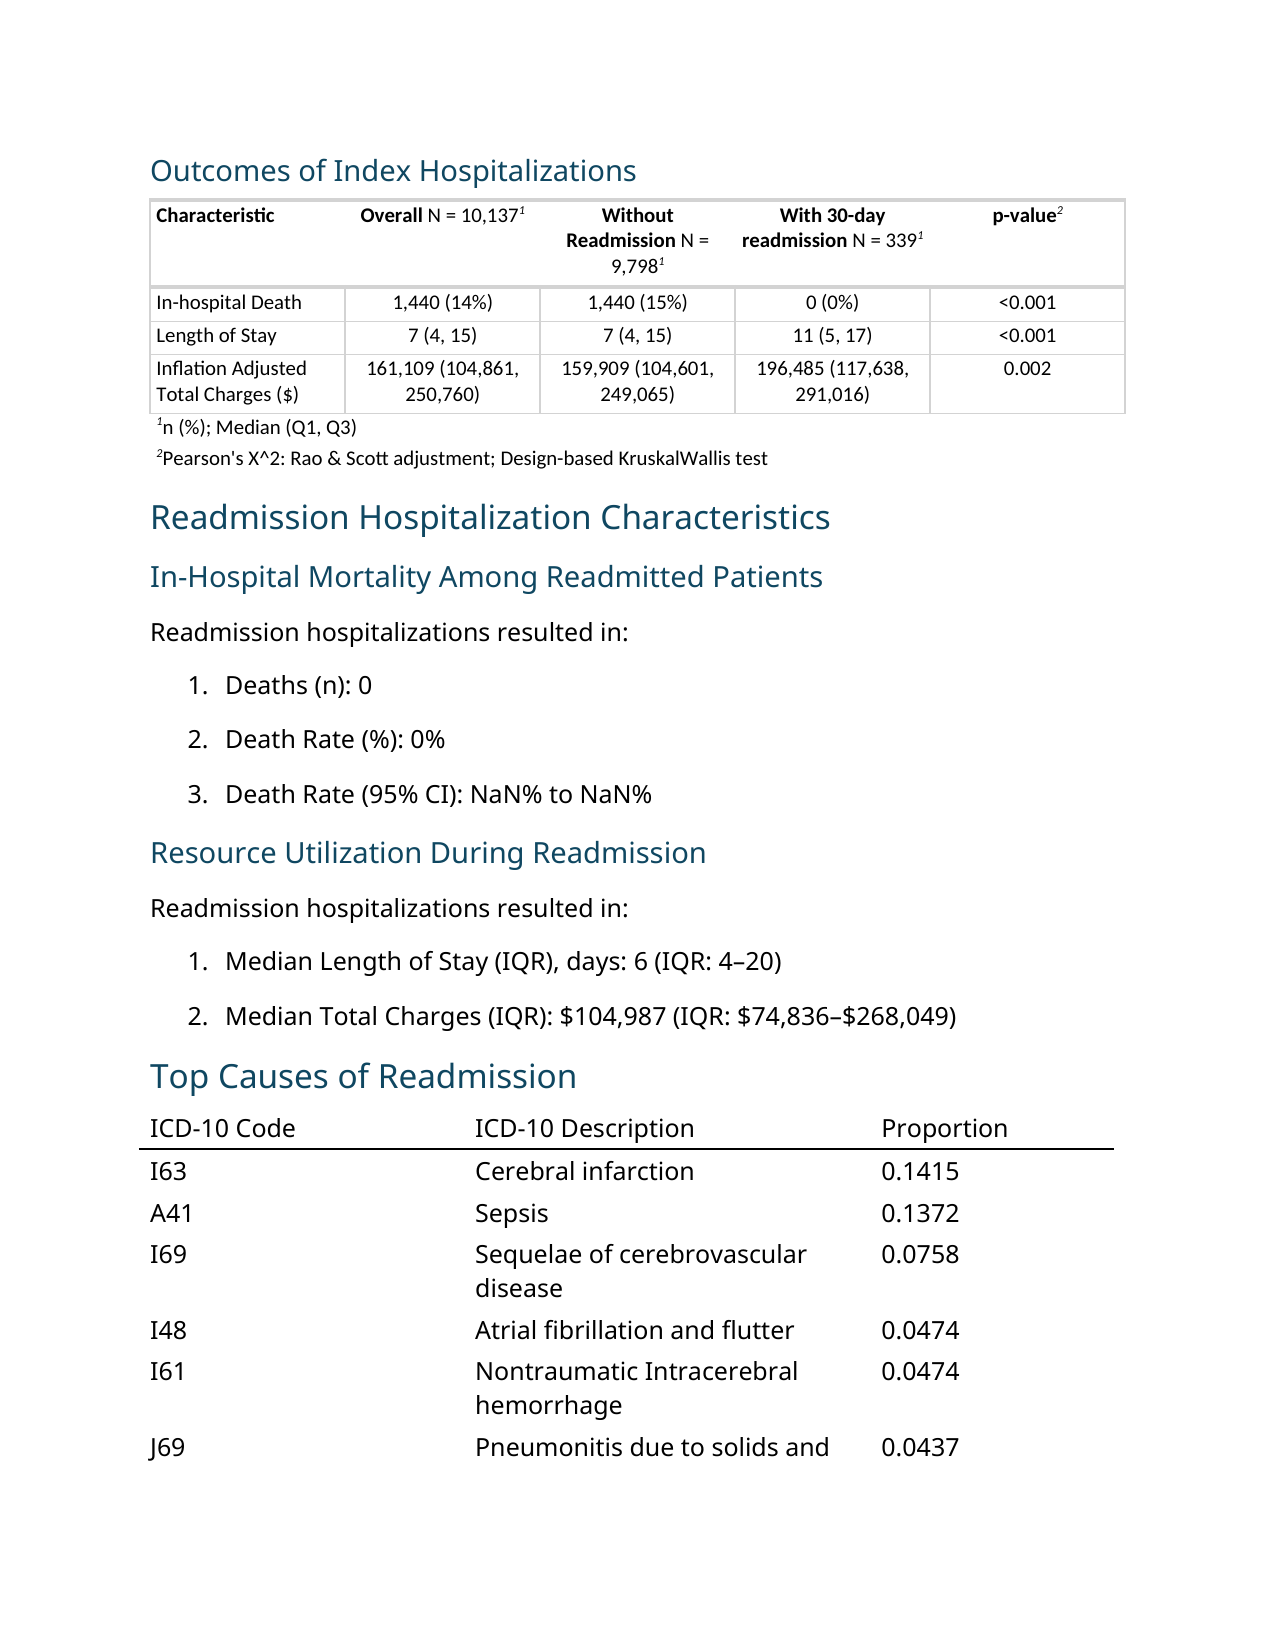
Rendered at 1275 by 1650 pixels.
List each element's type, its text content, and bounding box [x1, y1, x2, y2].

subtitle Resource Utilization During Readmission [150, 832, 1125, 872]
table_cell 196,485 (117,638, 291,016) [736, 355, 929, 412]
table_cell Inflation Adjusted Total Charges ($) [151, 355, 344, 412]
table_cell 11 (5, 17) [736, 322, 929, 354]
table_cell 0.1372 [870, 1191, 1114, 1233]
table_cell 1,440 (14%) [346, 289, 539, 321]
table_cell 7 (4, 15) [346, 322, 539, 354]
table_cell <0.001 [931, 289, 1124, 321]
subtitle Outcomes of Index Hospitalizations [150, 150, 1125, 190]
list Death Rate (%): 0% [187, 722, 1125, 756]
table_header Overall N = 10,1371 [345, 202, 540, 285]
table_cell In-hospital Death [151, 289, 344, 321]
table_cell 0.0474 [870, 1309, 1114, 1350]
table_cell Pneumonitis due to solids and liquids [464, 1426, 870, 1467]
table_cell 1n (%); Median (Q1, Q3) [150, 414, 1125, 446]
table_cell 2Pearson's X^2: Rao & Scott adjustment; Design-based KruskalWallis test [150, 446, 1125, 477]
table_cell Sepsis [464, 1191, 870, 1233]
table_cell 0.002 [931, 355, 1124, 412]
table_cell <0.001 [931, 322, 1124, 354]
table_cell 0.0758 [870, 1233, 1114, 1309]
table_header ICD-10 Code [139, 1107, 464, 1148]
list Median Total Charges (IQR): $104,987 (IQR: $74,836–$268,049) [187, 998, 1125, 1032]
table_cell Cerebral infarction [464, 1150, 870, 1191]
text Readmission hospitalizations resulted in: [150, 890, 1125, 924]
list Median Length of Stay (IQR), days: 6 (IQR: 4–20) [187, 943, 1125, 977]
subtitle In-Hospital Mortality Among Readmitted Patients [150, 556, 1125, 596]
table_cell 0 (0%) [736, 289, 929, 321]
table_cell 0.1415 [870, 1150, 1114, 1191]
subtitle Readmission Hospitalization Characteristics [150, 494, 1125, 539]
table_cell Nontraumatic Intracerebral hemorrhage [464, 1350, 870, 1426]
list Death Rate (95% CI): NaN% to NaN% [187, 777, 1125, 811]
subtitle Top Causes of Readmission [150, 1053, 1125, 1098]
table_cell J69 [139, 1426, 464, 1467]
table_header Proportion [870, 1107, 1114, 1148]
table_cell 7 (4, 15) [541, 322, 734, 354]
text Readmission hospitalizations resulted in: [150, 614, 1125, 648]
table_cell I63 [139, 1150, 464, 1191]
list Deaths (n): 0 [187, 667, 1125, 701]
table_cell Atrial fibrillation and flutter [464, 1309, 870, 1350]
table_cell Length of Stay [151, 322, 344, 354]
table_cell I48 [139, 1309, 464, 1350]
table_header ICD-10 Description [464, 1107, 870, 1148]
table_cell 0.0474 [870, 1350, 1114, 1426]
table_cell 161,109 (104,861, 250,760) [346, 355, 539, 412]
table_cell Sequelae of cerebrovascular disease [464, 1233, 870, 1309]
table_header Characteristic [151, 202, 345, 285]
table_cell 0.0437 [870, 1426, 1114, 1467]
table_cell I69 [139, 1233, 464, 1309]
table_header Without Readmission N = 9,7981 [540, 202, 735, 285]
table_cell 159,909 (104,601, 249,065) [541, 355, 734, 412]
table_cell 1,440 (15%) [541, 289, 734, 321]
table_cell I61 [139, 1350, 464, 1426]
table_header p-value2 [930, 202, 1124, 285]
table_header With 30-day readmission N = 3391 [735, 202, 930, 285]
table_cell A41 [139, 1191, 464, 1233]
